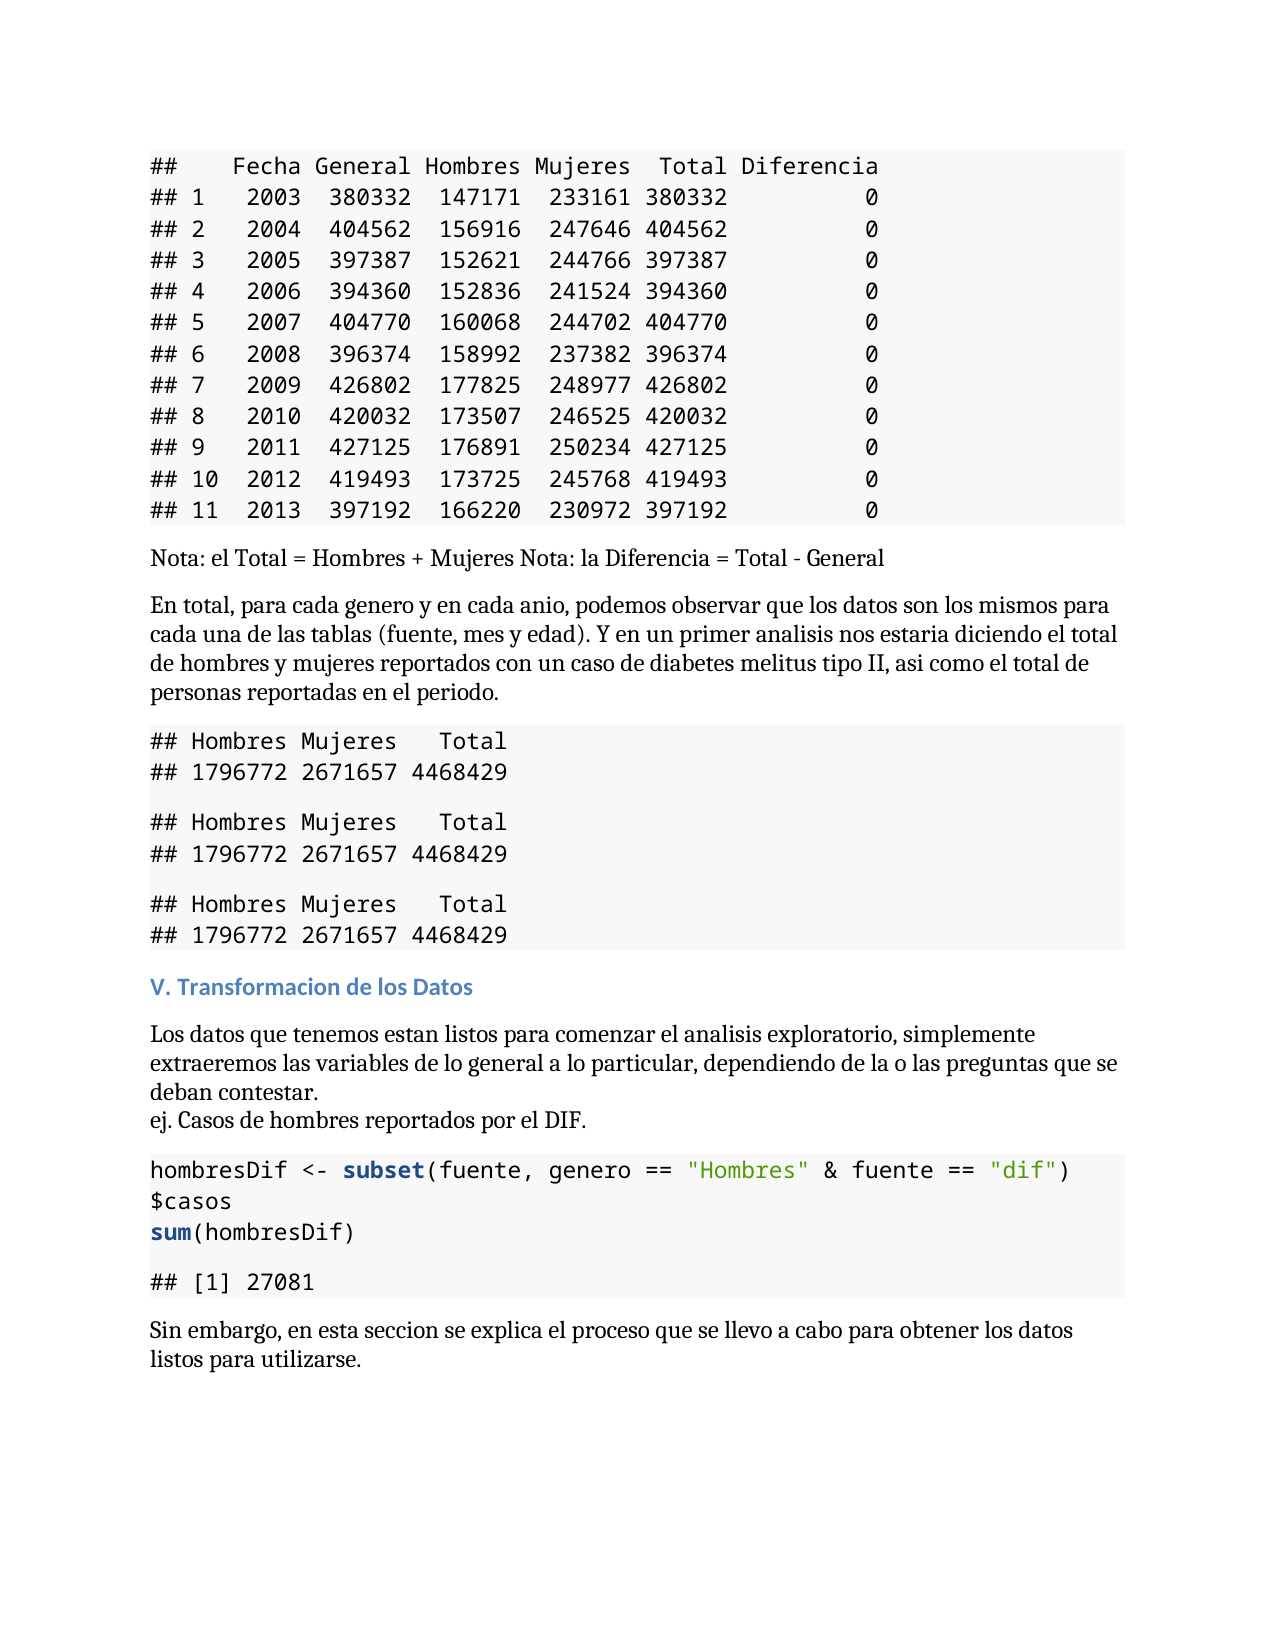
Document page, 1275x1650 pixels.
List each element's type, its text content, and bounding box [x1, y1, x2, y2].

subtitle V. Transformacion de los Datos [150, 971, 1125, 1001]
text ## Hombres Mujeres Total ## 1796772 2671657 4468429 [150, 725, 1125, 787]
text hombresDif <- subset(fuente, genero == "Hombres" & fuente == "dif")$casos sum(hombresDif) [232, 1154, 1125, 1248]
text ## Hombres Mujeres Total ## 1796772 2671657 4468429 [150, 806, 1125, 869]
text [150, 150, 1125, 525]
text Nota: el Total = Hombres + Mujeres Nota: la Diferencia = Total - General [150, 544, 1125, 572]
text ## [1] 27081 [150, 1266, 1125, 1298]
text ## Hombres Mujeres Total ## 1796772 2671657 4468429 [150, 887, 1125, 950]
text Los datos que tenemos estan listos para comenzar el analisis exploratorio, simplemente extraeremos las variables de lo general a lo particular, dependiendo de la o las preguntas que se deban contestar. ej. Casos de hombres reportados por el DIF. [150, 1020, 1125, 1135]
text En total, para cada genero y en cada anio, podemos observar que los datos son los mismos para cada una de las tablas (fuente, mes y edad). Y en un primer analisis nos estaria diciendo el total de hombres y mujeres reportados con un caso de diabetes melitus tipo II, asi como el total de personas reportadas en el periodo. [150, 591, 1125, 706]
text Sin embargo, en esta seccion se explica el proceso que se llevo a cabo para obtener los datos listos para utilizarse. [150, 1316, 1125, 1374]
